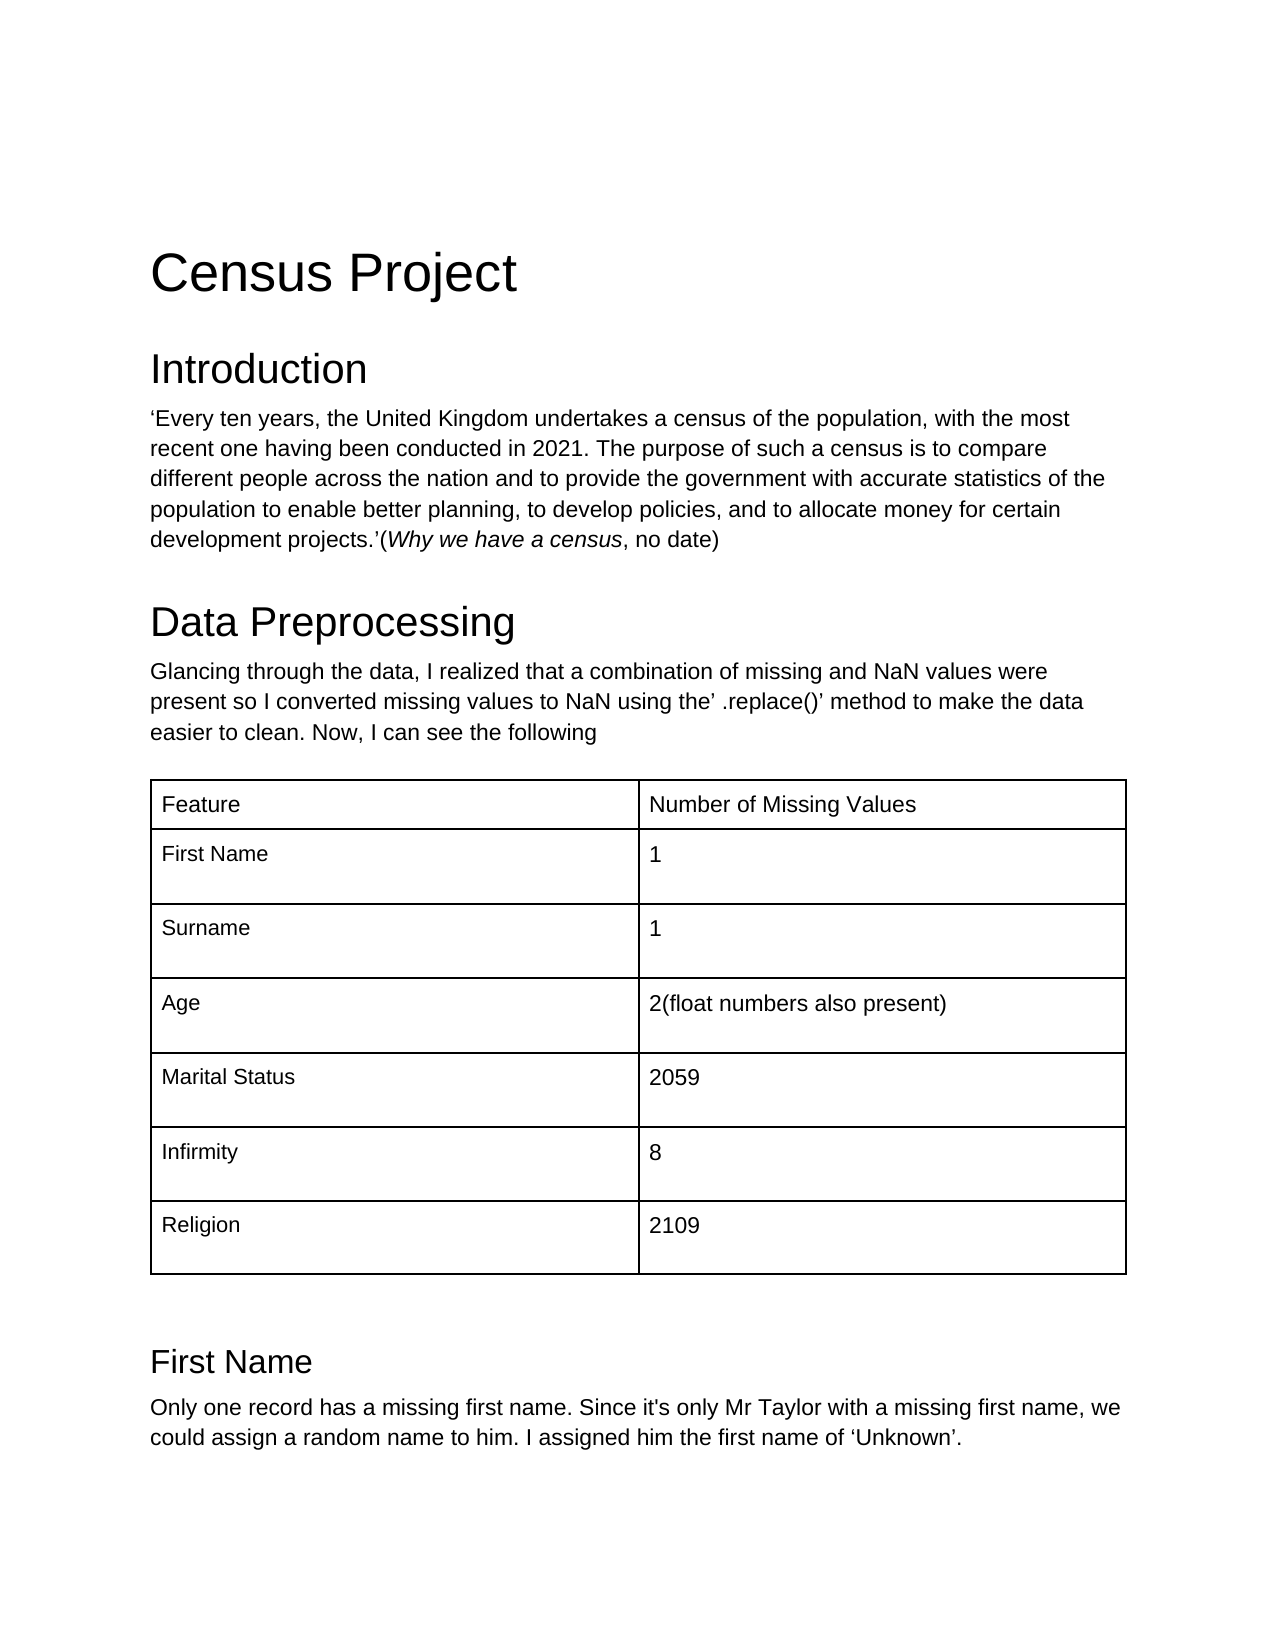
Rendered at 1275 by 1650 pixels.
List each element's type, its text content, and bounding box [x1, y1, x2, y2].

table_cell Surname [152, 905, 638, 977]
table_cell Marital Status [152, 1054, 638, 1126]
table_cell 8 [640, 1128, 1125, 1199]
text ‘Every ten years, the United Kingdom undertakes a census of the population, with the most recent one having been conducted in 2021. The purpose of such a census is to compare different people across the nation and to provide the government with accurate statistics of the population to enable better planning, to develop policies, and to allocate money for certain development projects.’(Why we have a census, no date) [150, 405, 1125, 552]
subtitle Introduction [150, 344, 1125, 392]
table_cell 2109 [640, 1202, 1125, 1273]
table_header Number of Missing Values [640, 781, 1125, 828]
table_cell Infirmity [152, 1128, 638, 1199]
text Glancing through the data, I realized that a combination of missing and NaN values were present so I converted missing values to NaN using the’ .replace()’ method to make the data easier to clean. Now, I can see the following [150, 658, 1125, 775]
table_header Feature [152, 781, 638, 828]
table_cell 2(float numbers also present) [640, 979, 1125, 1052]
subtitle Data Preprocessing [150, 598, 1125, 646]
table_cell Age [152, 979, 638, 1052]
title Census Project [150, 241, 1125, 303]
table_cell Religion [152, 1202, 638, 1273]
table_cell First Name [152, 830, 638, 903]
text Only one record has a missing first name. Since it's only Mr Taylor with a missing first name, we could assign a random name to him. I assigned him the first name of ‘Unknown’. [150, 1393, 1125, 1450]
table_cell 2059 [640, 1054, 1125, 1126]
table_cell 1 [640, 830, 1125, 903]
table_cell 1 [640, 905, 1125, 977]
subtitle First Name [150, 1343, 1125, 1381]
